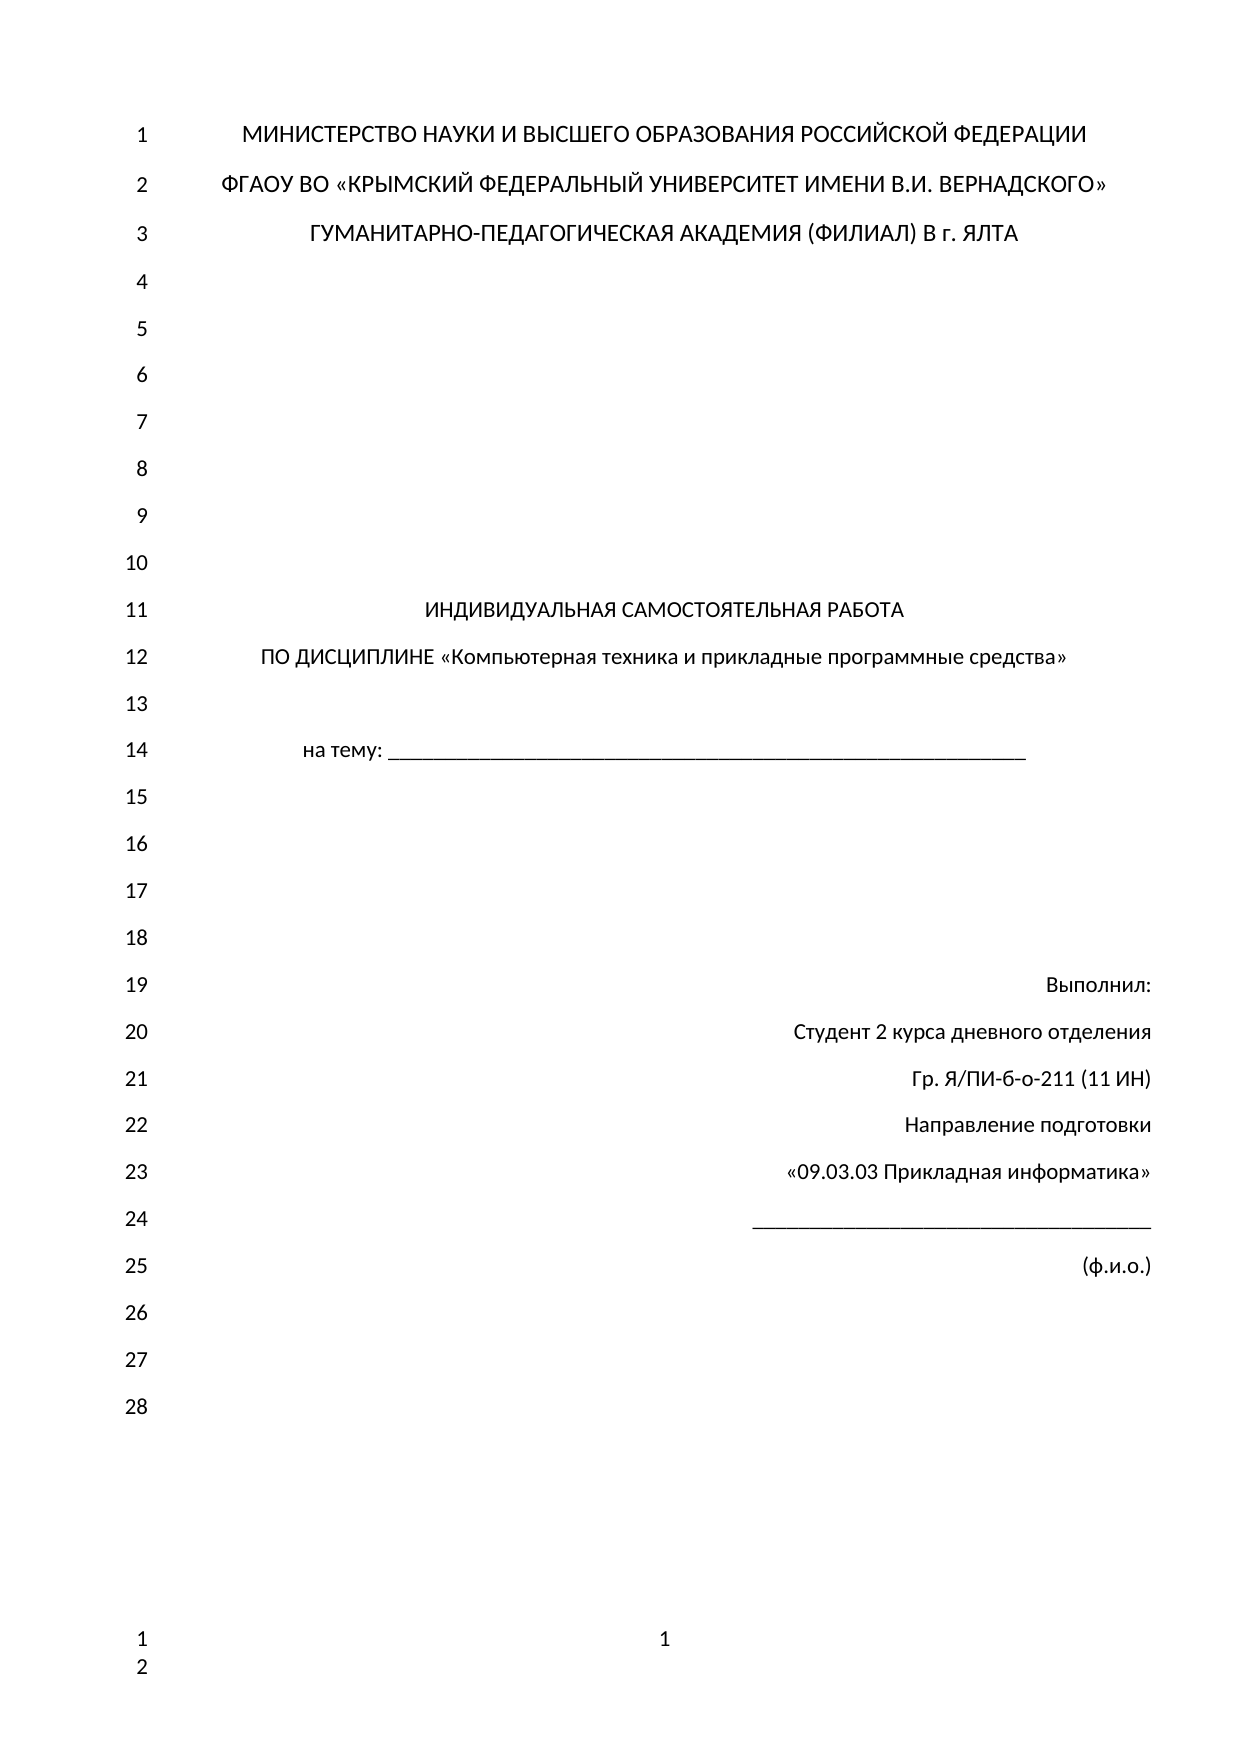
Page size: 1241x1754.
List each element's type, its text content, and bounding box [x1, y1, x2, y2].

text Выполнил: [177, 970, 1152, 998]
text Студент 2 курса дневного отделения [177, 1017, 1152, 1045]
text МИНИСТЕРСТВО НАУКИ И ВЫСШЕГО ОБРАЗОВАНИЯ РОССИЙСКОЙ ФЕДЕРАЦИИ [177, 118, 1152, 149]
text Гр. Я/ПИ-б-о-211 (11 ИН) [177, 1064, 1152, 1092]
text (ф.и.о.) [177, 1251, 1152, 1279]
text «09.03.03 Прикладная информатика» [177, 1157, 1152, 1186]
text ГУМАНИТАРНО-ПЕДАГОГИЧЕСКАЯ АКАДЕМИЯ (ФИЛИАЛ) В г. ЯЛТА [177, 217, 1152, 248]
text на тему: ________________________________________________________ [177, 736, 1152, 764]
text ИНДИВИДУАЛЬНАЯ САМОСТОЯТЕЛЬНАЯ РАБОТА [177, 595, 1152, 623]
text ФГАОУ ВО «КРЫМСКИЙ ФЕДЕРАЛЬНЫЙ УНИВЕРСИТЕТ ИМЕНИ В.И. ВЕРНАДСКОГО» [177, 168, 1152, 198]
text ПО ДИСЦИПЛИНЕ «Компьютерная техника и прикладные программные средства» [177, 642, 1152, 670]
text Направление подготовки [177, 1111, 1152, 1139]
text ___________________________________ [177, 1204, 1152, 1232]
